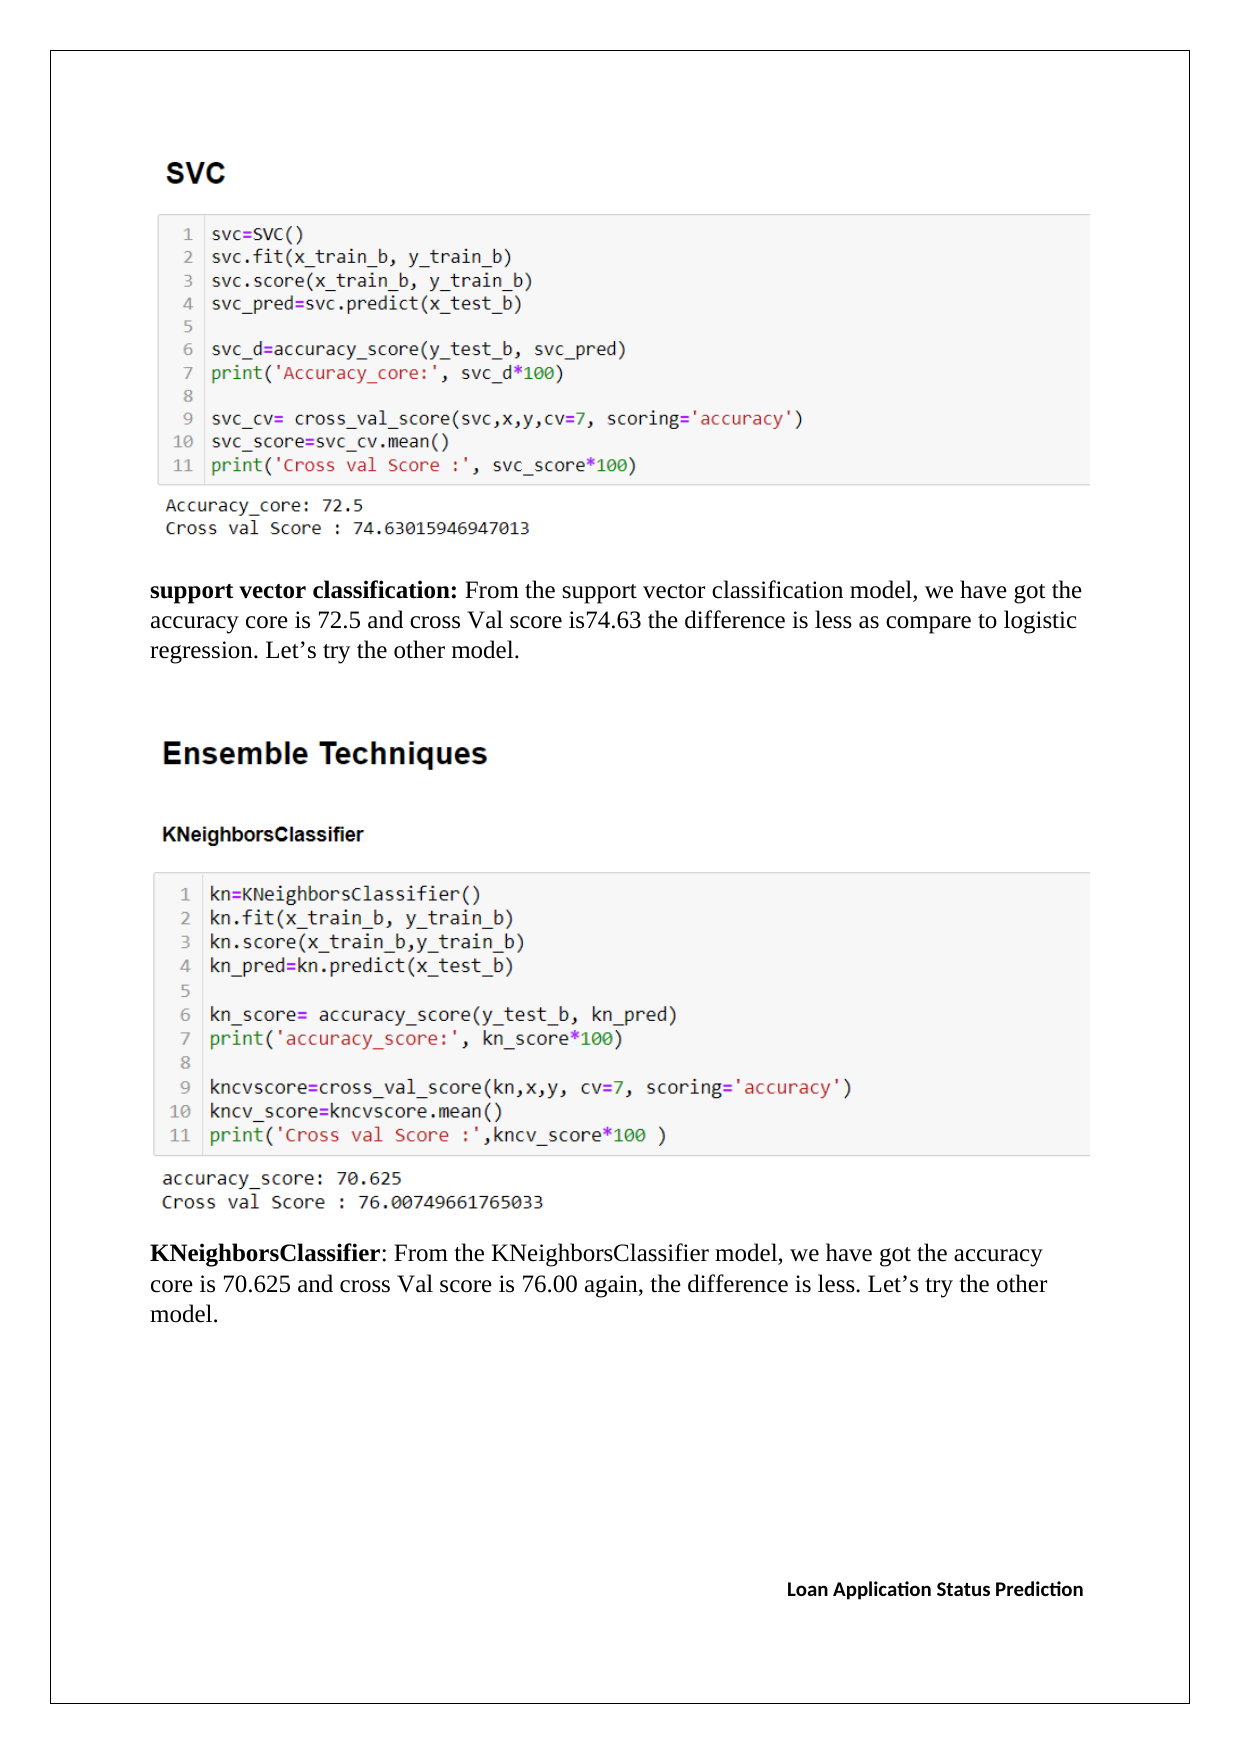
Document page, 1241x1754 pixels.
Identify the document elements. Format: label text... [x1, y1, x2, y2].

picture [150, 729, 1091, 1221]
picture [150, 150, 1091, 557]
text KNeighborsClassifier: From the KNeighborsClassifier model, we have got the accuracy core is 70.625 and cross Val score is 76.00 again, the difference is less. Let’s try the other model. [150, 1238, 1090, 1328]
text support vector classification: From the support vector classification model, we have got the accuracy core is 72.5 and cross Val score is74.63 the difference is less as compare to logistic regression. Let’s try the other model. [150, 575, 1090, 664]
